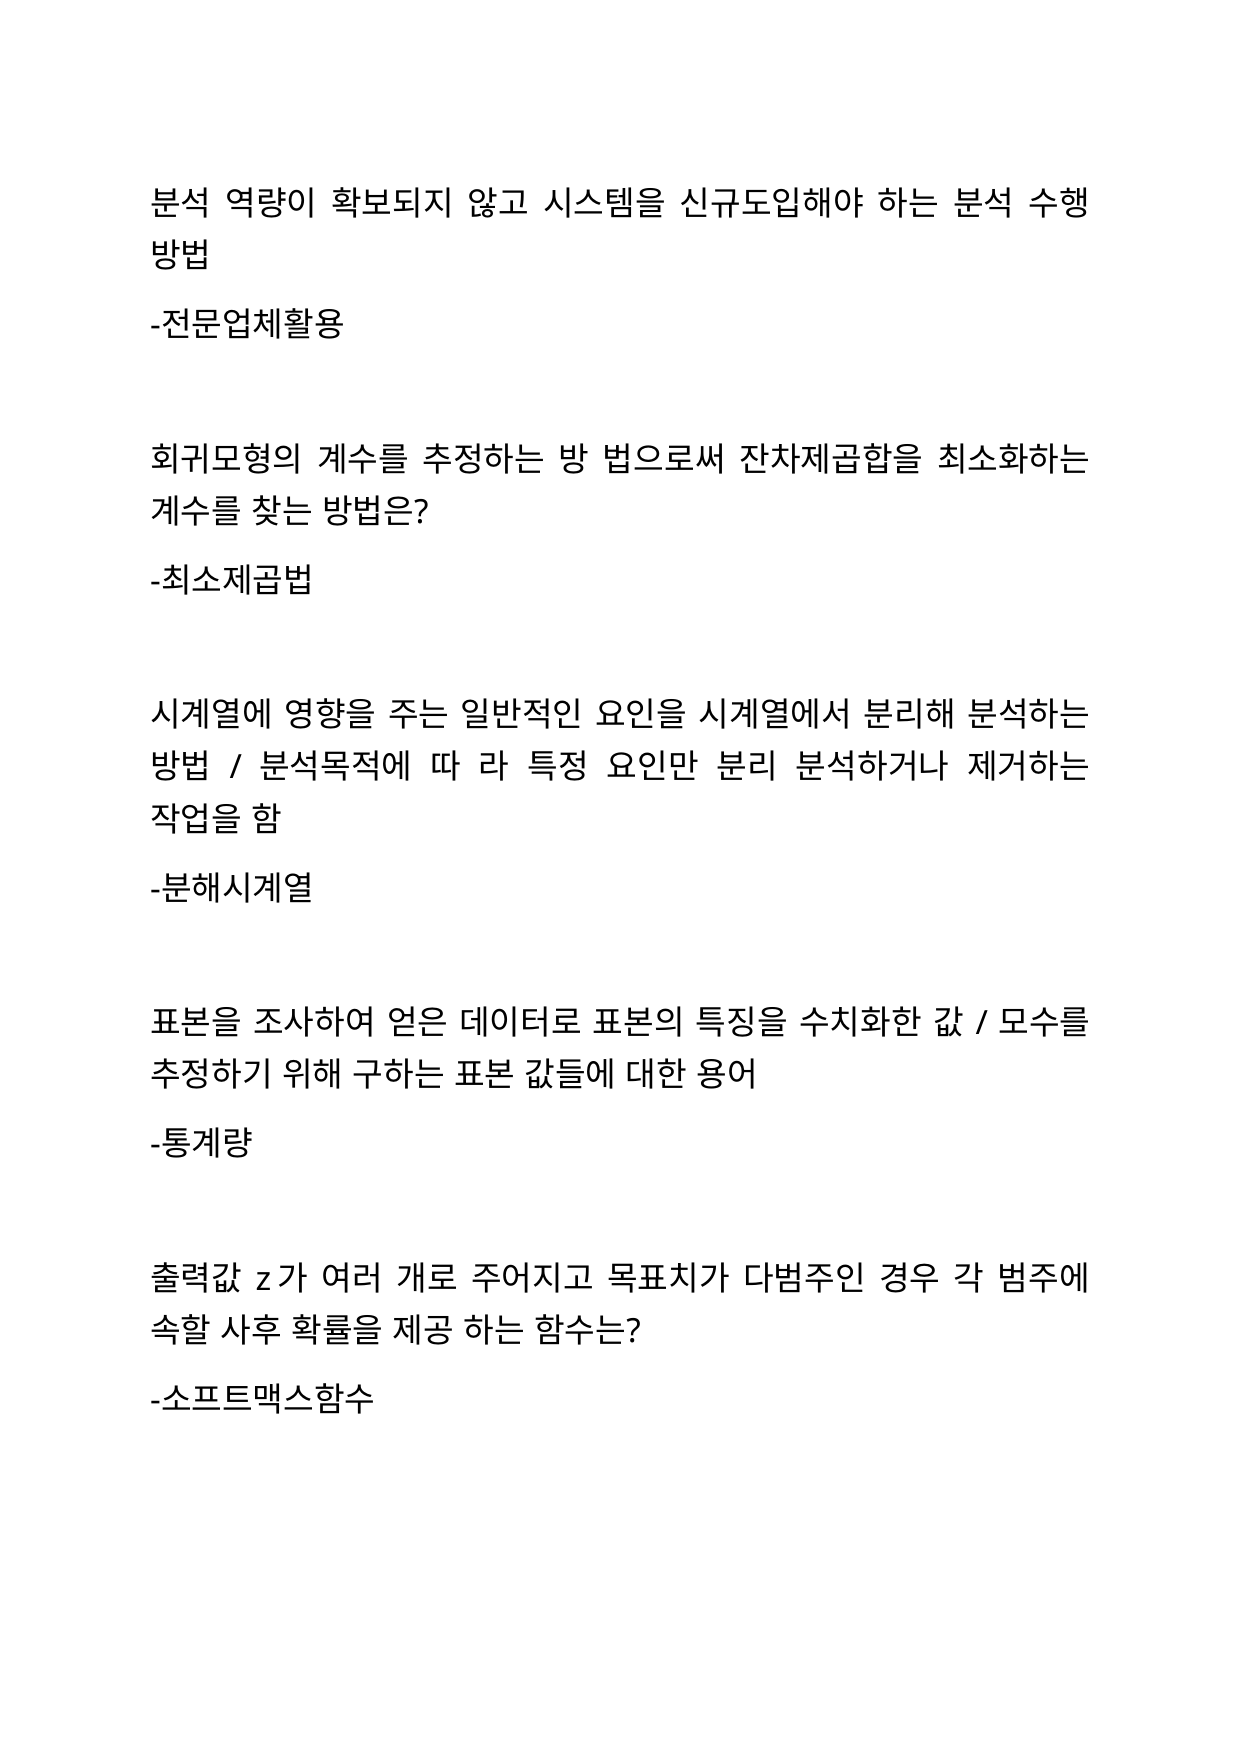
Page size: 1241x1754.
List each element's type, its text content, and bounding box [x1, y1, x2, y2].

text 표본을 조사하여 얻은 데이터로 표본의 특징을 수치화한 값 / 모수를 추정하기 위해 구하는 표본 값들에 대한 용어 [150, 996, 1090, 1096]
text -통계량 [150, 1117, 1090, 1165]
text -전문업체활용 [150, 298, 1090, 346]
text 분석 역량이 확보되지 않고 시스템을 신규도입해야 하는 분석 수행 방법 [150, 177, 1090, 277]
text -소프트맥스함수 [150, 1373, 1090, 1421]
text 시계열에 영향을 주는 일반적인 요인을 시계열에서 분리해 분석하는 방법 / 분석목적에 따 라 특정 요인만 분리 분석하거나 제거하는 작업을 함 [150, 688, 1090, 841]
text 회귀모형의 계수를 추정하는 방 법으로써 잔차제곱합을 최소화하는 계수를 찾는 방법은? [150, 433, 1090, 533]
text 출력값 z가 여러 개로 주어지고 목표치가 다범주인 경우 각 범주에 속할 사후 확률을 제공 하는 함수는? [150, 1252, 1090, 1352]
text -분해시계열 [150, 861, 1090, 910]
text -최소제곱법 [150, 554, 1090, 602]
